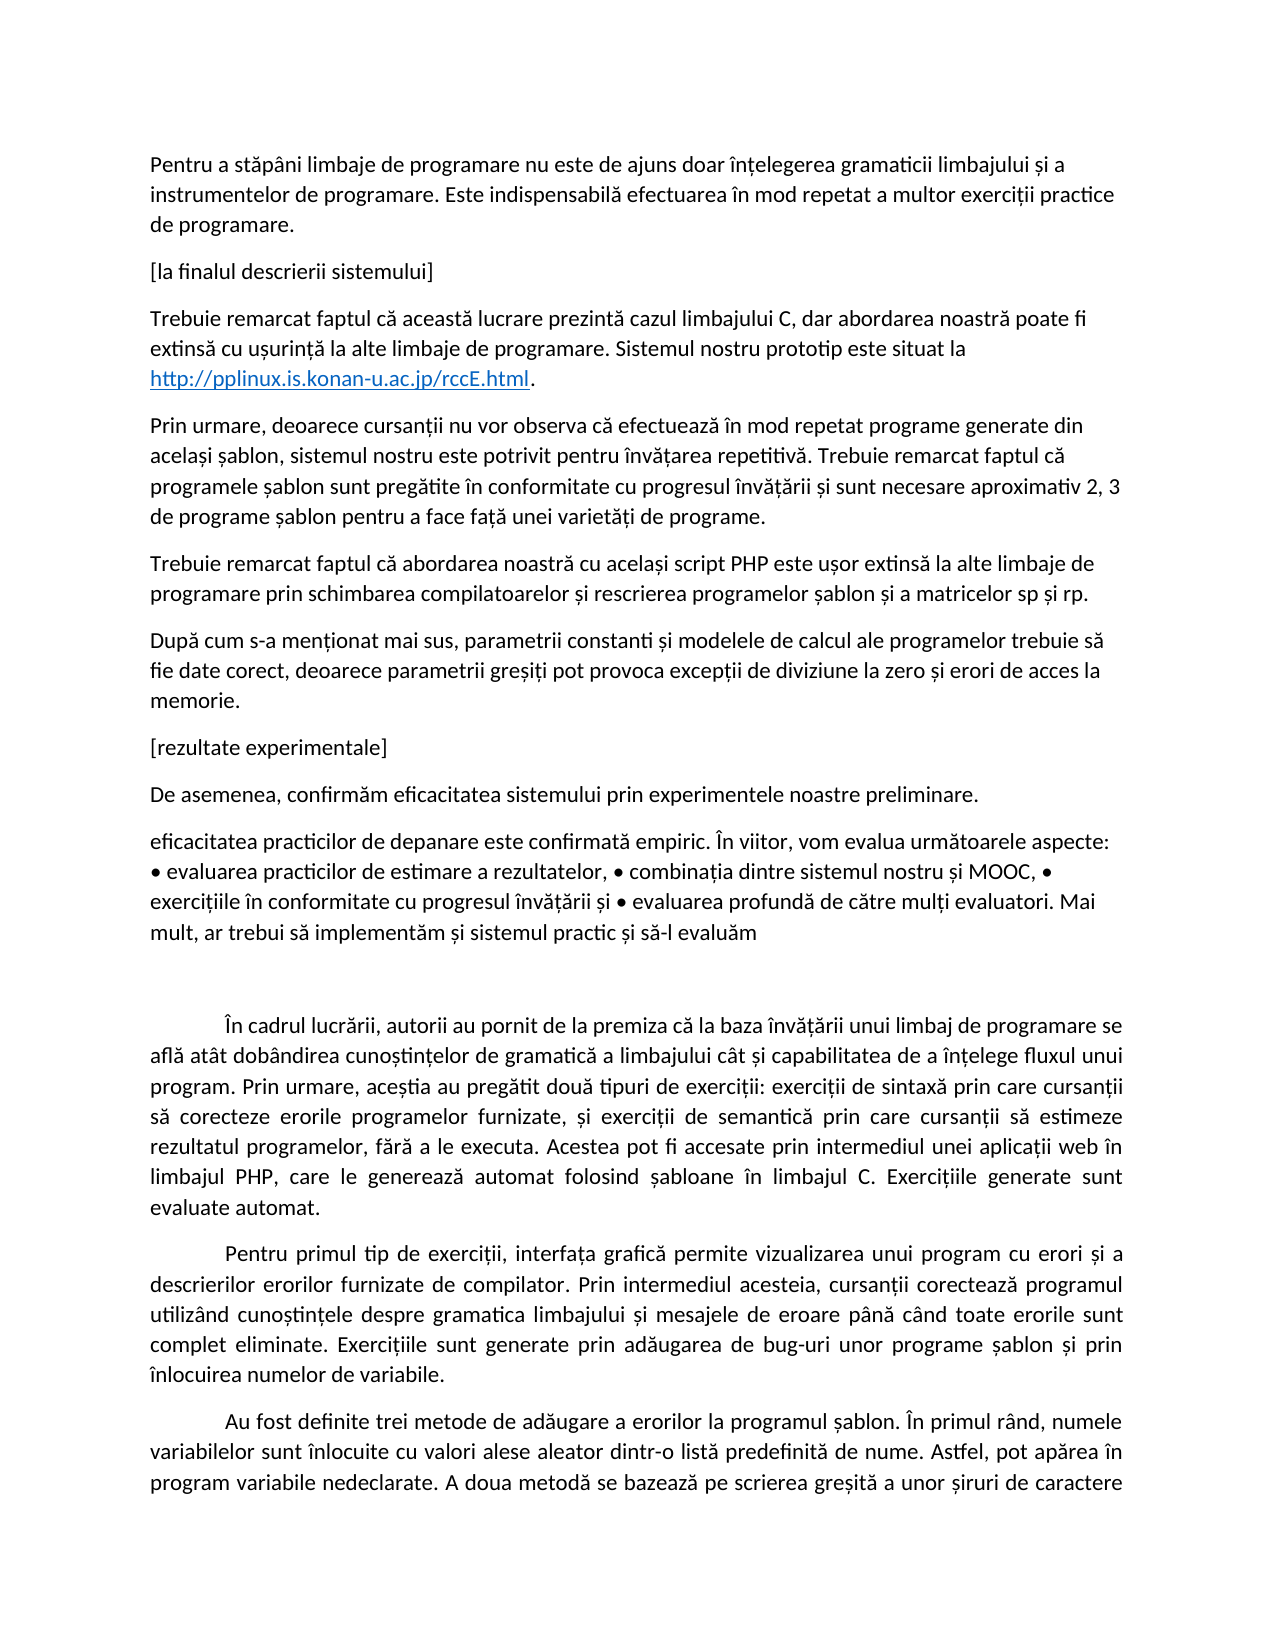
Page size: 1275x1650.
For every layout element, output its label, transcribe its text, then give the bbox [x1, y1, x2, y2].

text Prin urmare, deoarece cursanții nu vor observa că efectuează în mod repetat programe generate din același șablon, sistemul nostru este potrivit pentru învățarea repetitivă. Trebuie remarcat faptul că programele șablon sunt pregătite în conformitate cu progresul învățării și sunt necesare aproximativ 2, 3 de programe șablon pentru a face față unei varietăți de programe. [150, 411, 1125, 530]
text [150, 1407, 1125, 1496]
text Trebuie remarcat faptul că abordarea noastră cu același script PHP este ușor extinsă la alte limbaje de programare prin schimbarea compilatoarelor și rescrierea programelor șablon și a matricelor sp și rp. [150, 549, 1125, 607]
text [la finalul descrierii sistemului] [150, 257, 1125, 285]
text eficacitatea practicilor de depanare este confirmată empiric. În viitor, vom evalua următoarele aspecte: • evaluarea practicilor de estimare a rezultatelor, • combinația dintre sistemul nostru și MOOC, • exercițiile în conformitate cu progresul învățării și • evaluarea profundă de către mulți evaluatori. Mai mult, ar trebui să implementăm și sistemul practic și să-l evaluăm [150, 827, 1125, 946]
text [rezultate experimentale] [150, 733, 1125, 761]
text După cum s-a menționat mai sus, parametrii constanti și modelele de calcul ale programelor trebuie să fie date corect, deoarece parametrii greșiți pot provoca excepții de diviziune la zero și erori de acces la memorie. [150, 626, 1125, 714]
text De asemenea, confirmăm eficacitatea sistemului prin experimentele noastre preliminare. [150, 780, 1125, 808]
text În cadrul lucrării, autorii au pornit de la premiza că la baza învățării unui limbaj de programare se află atât dobândirea cunoștințelor de gramatică a limbajului cât și capabilitatea de a înțelege fluxul unui program. Prin urmare, aceștia au pregătit două tipuri de exerciții: exerciții de sintaxă prin care cursanții să corecteze erorile programelor furnizate, și exerciții de semantică prin care cursanții să estimeze rezultatul programelor, fără a le executa. Acestea pot fi accesate prin intermediul unei aplicații web în limbajul PHP, care le generează automat folosind șabloane în limbajul C. Exercițiile generate sunt evaluate automat. [150, 1011, 1125, 1221]
text Trebuie remarcat faptul că această lucrare prezintă cazul limbajului C, dar abordarea noastră poate fi extinsă cu ușurință la alte limbaje de programare. Sistemul nostru prototip este situat la http://pplinux.is.konan-u.ac.jp/rccE.html. [150, 304, 1125, 393]
text Pentru a stăpâni limbaje de programare nu este de ajuns doar înțelegerea gramaticii limbajului și a instrumentelor de programare. Este indispensabilă efectuarea în mod repetat a multor exerciții practice de programare. [150, 150, 1125, 238]
text Pentru primul tip de exerciții, interfața grafică permite vizualizarea unui program cu erori și a descrierilor erorilor furnizate de compilator. Prin intermediul acesteia, cursanții corectează programul utilizând cunoștințele despre gramatica limbajului și mesajele de eroare până când toate erorile sunt complet eliminate. Exercițiile sunt generate prin adăugarea de bug-uri unor programe șablon și prin înlocuirea numelor de variabile. [150, 1239, 1125, 1388]
